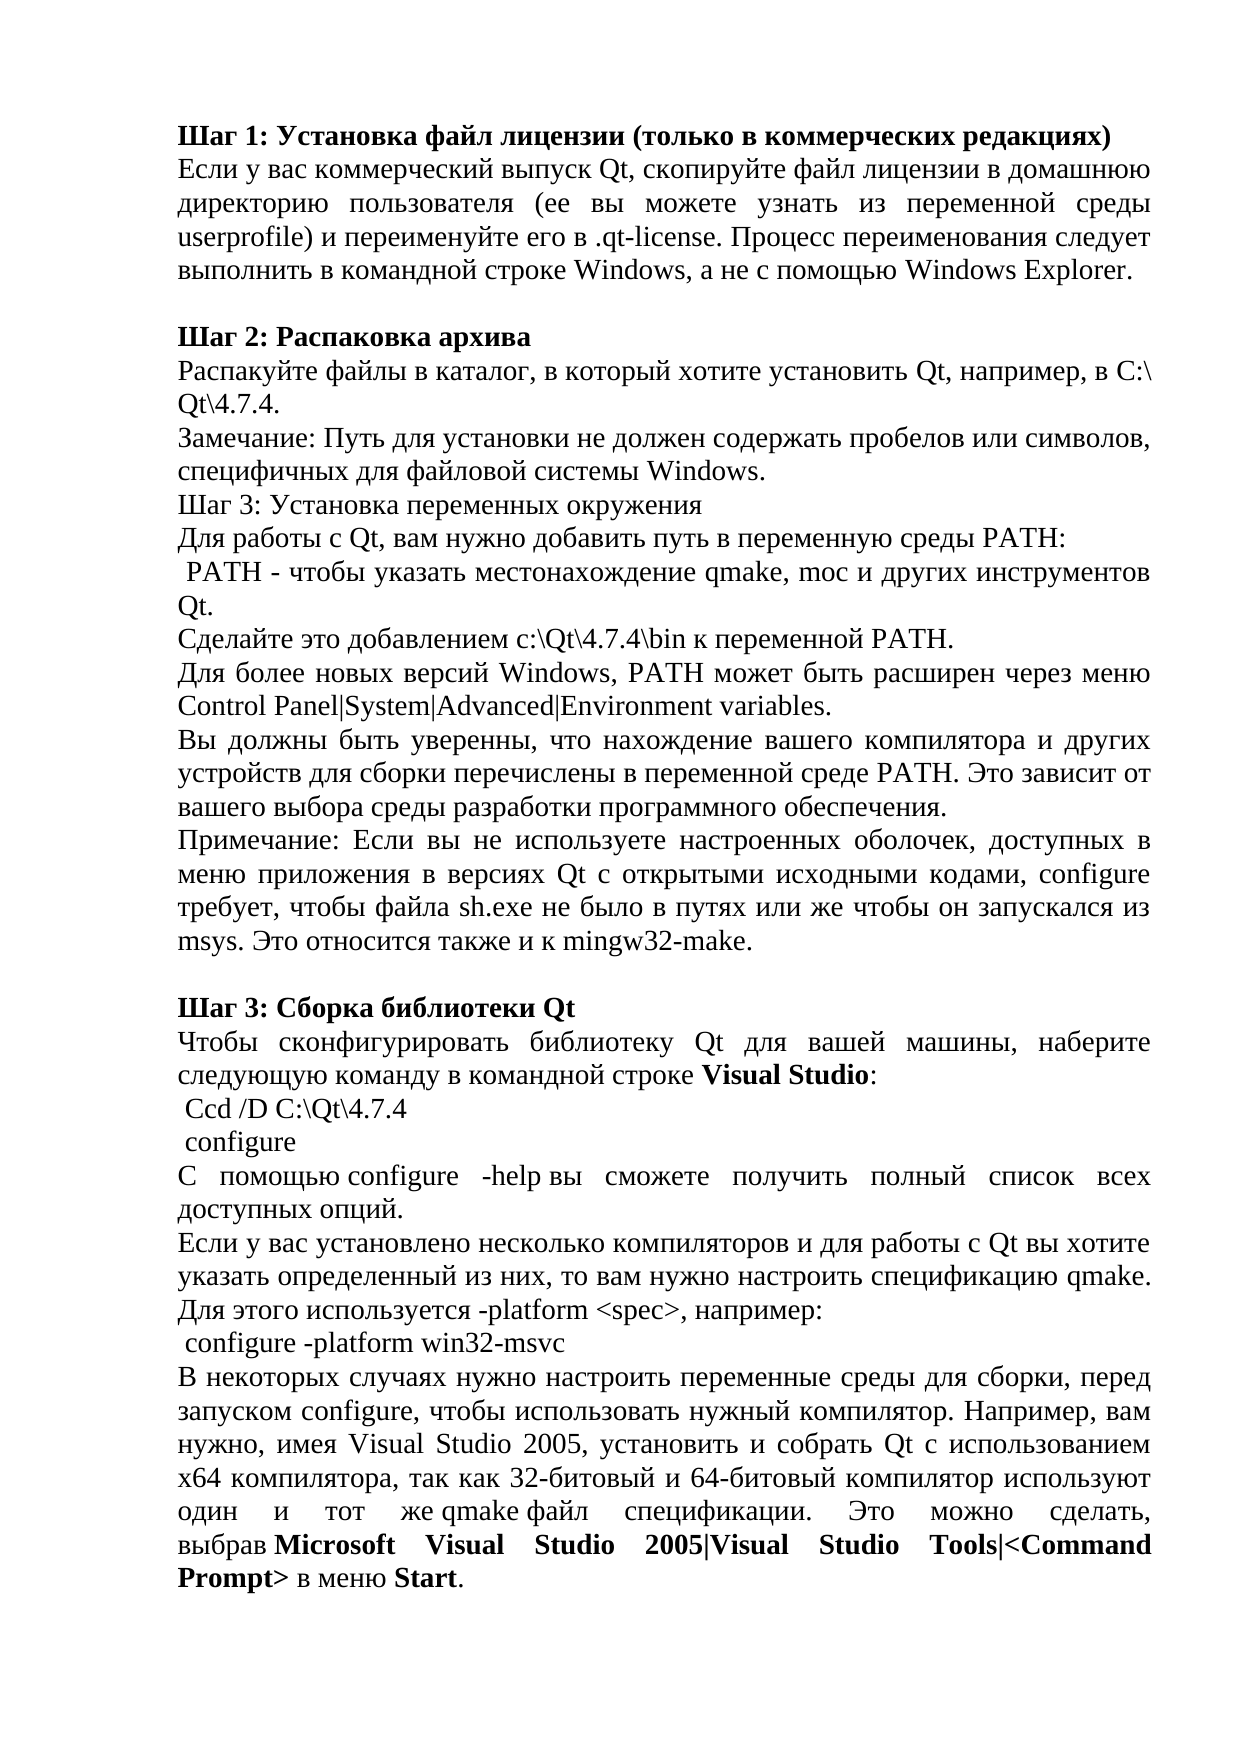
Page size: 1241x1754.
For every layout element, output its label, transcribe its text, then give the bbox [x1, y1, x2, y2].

text Для более новых версий Windows, PATH может быть расширен через меню Control Panel|System|Advanced|Environment variables. [177, 655, 1152, 722]
text Шаг 2: Распаковка архива [177, 319, 1152, 353]
text С помощью configure -help вы сможете получить полный список всех доступных опций. [177, 1158, 1152, 1225]
text PATH - чтобы указать местонахождение qmake, moc и других инструментов Qt. [177, 554, 1152, 621]
text Для работы с Qt, вам нужно добавить путь в переменную среды PATH: [177, 521, 1152, 554]
text Замечание: Путь для установки не должен содержать пробелов или символов, специфичных для файловой системы Windows. [177, 420, 1152, 487]
text Вы должны быть уверенны, что нахождение вашего компилятора и других устройств для сборки перечислены в переменной среде PATH. Это зависит от вашего выбора среды разработки программного обеспечения. [177, 722, 1152, 822]
text Ccd /D C:\Qt\4.7.4 [177, 1091, 1152, 1124]
text configure [177, 1124, 1152, 1158]
text Шаг 1: Установка файл лицензии (только в коммерческих редакциях) [177, 118, 1152, 152]
text Распакуйте файлы в каталог, в который хотите установить Qt, например, в C:\Qt\4.7.4. [177, 353, 1152, 420]
text Чтобы сконфигурировать библиотеку Qt для вашей машины, наберите следующую команду в командной строке Visual Studio: [177, 1024, 1152, 1091]
text Если у вас установлено несколько компиляторов и для работы с Qt вы хотите указать определенный из них, то вам нужно настроить спецификацию qmake. Для этого используется -platform <spec>, например: [177, 1225, 1152, 1326]
text Шаг 3: Сборка библиотеки Qt [177, 990, 1152, 1024]
text Шаг 3: Установка переменных окружения [177, 487, 1152, 521]
text Примечание: Если вы не используете настроенных оболочек, доступных в меню приложения в версиях Qt с открытыми исходными кодами, configure требует, чтобы файла sh.exe не было в путях или же чтобы он запускался из msys. Это относится также и к mingw32-make. [177, 822, 1152, 957]
text Сделайте это добавлением c:\Qt\4.7.4\bin к переменной PATH. [177, 621, 1152, 655]
text Если у вас коммерческий выпуск Qt, скопируйте файл лицензии в домашнюю директорию пользователя (ее вы можете узнать из переменной среды userprofile) и переименуйте его в .qt-license. Процесс переименования следует выполнить в командной строке Windows, а не с помощью Windows Explorer. [177, 152, 1152, 286]
text В некоторых случаях нужно настроить переменные среды для сборки, перед запуском configure, чтобы использовать нужный компилятор. Например, вам нужно, имея Visual Studio 2005, установить и собрать Qt с использованием x64 компилятора, так как 32-битовый и 64-битовый компилятор используют один и тот же qmake файл спецификации. Это можно сделать, выбрав Microsoft Visual Studio 2005|Visual Studio Tools|<Command Prompt> в меню Start. [177, 1359, 1152, 1594]
text configure -platform win32-msvc [177, 1326, 1152, 1359]
